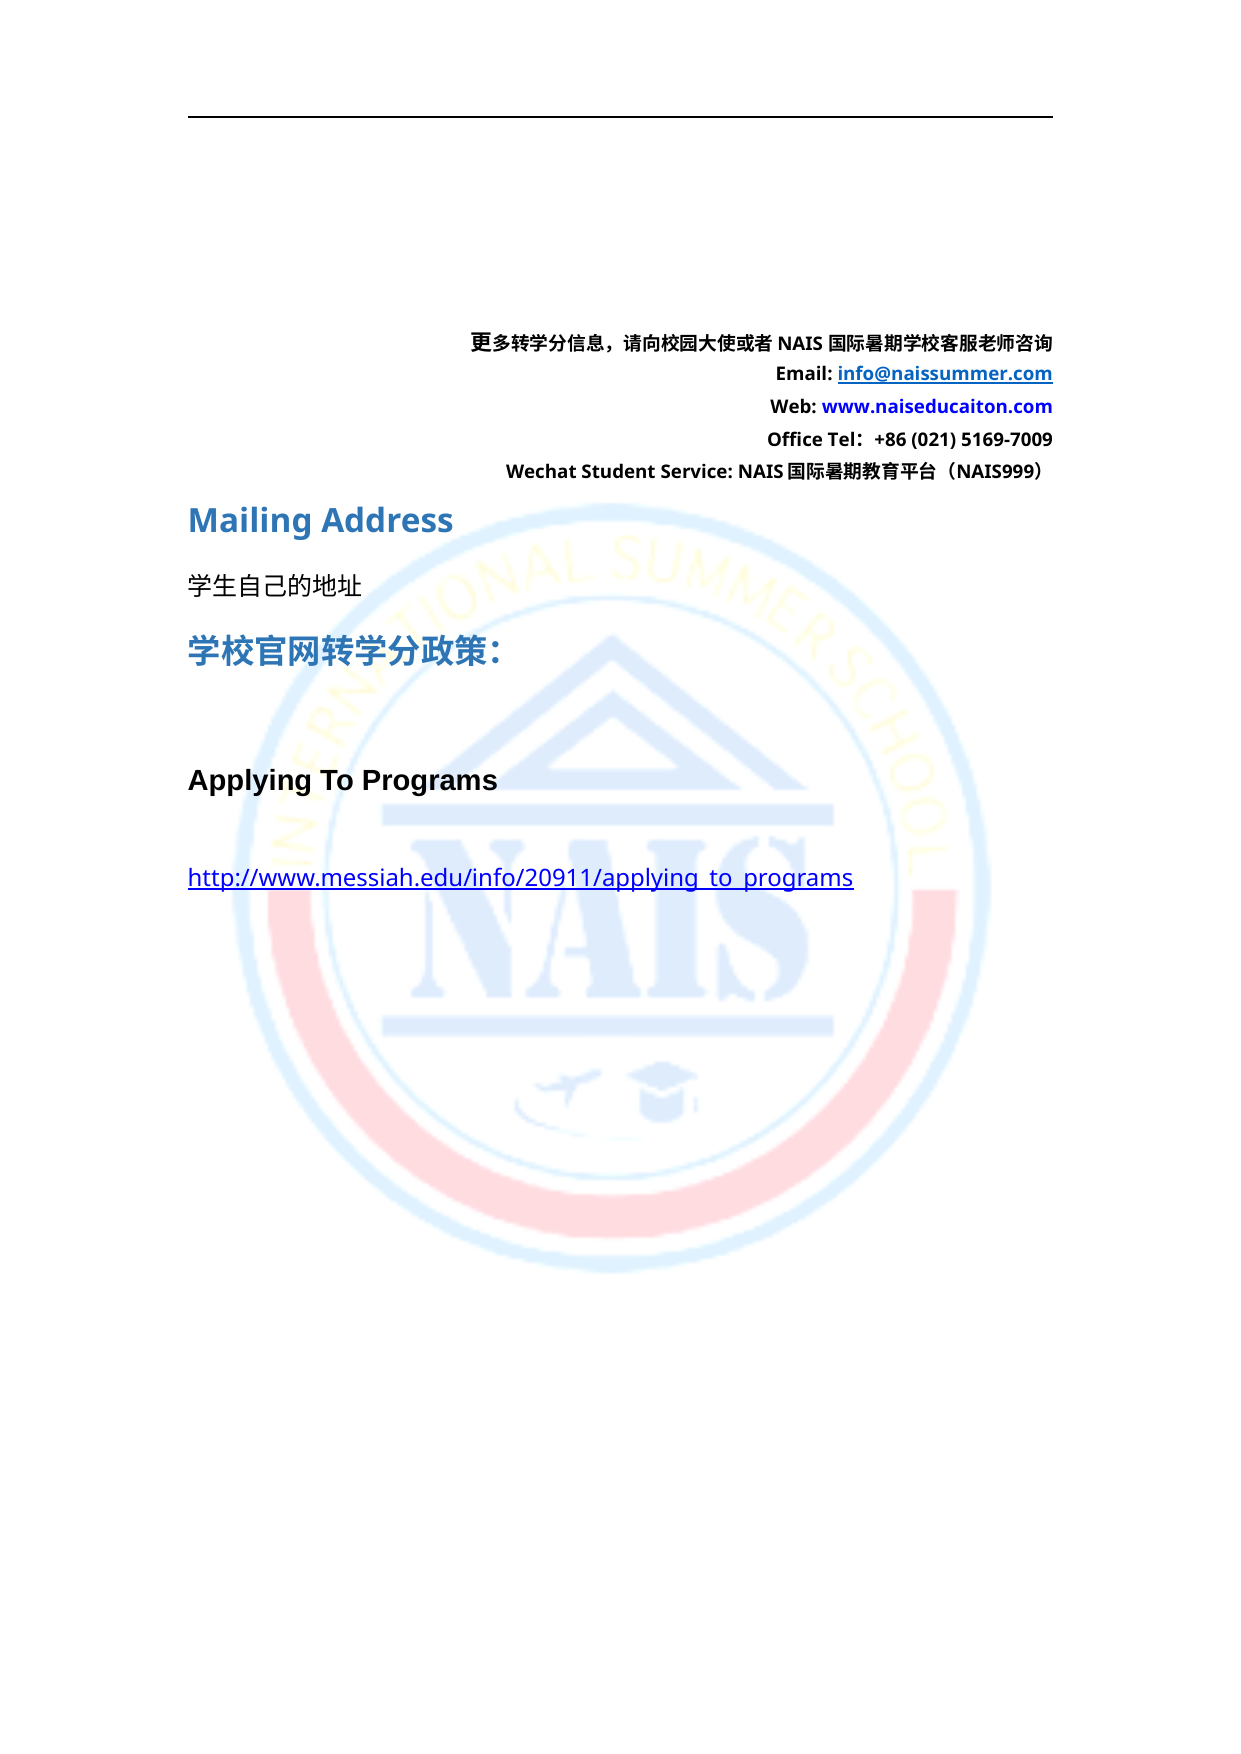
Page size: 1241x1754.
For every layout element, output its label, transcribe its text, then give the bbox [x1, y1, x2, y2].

text http://www.messiah.edu/info/20911/applying_to_programs [187, 844, 1053, 909]
text 更多转学分信息，请向校园大使或者NAIS 国际暑期学校客服老师咨询 [187, 324, 1053, 357]
text Email: info@naissummer.com [187, 357, 1053, 389]
text Web: www.naiseducaiton.com [187, 389, 1053, 422]
text Mailing Address [187, 487, 1053, 552]
text Applying To Programs [187, 747, 1053, 812]
text 学校官网转学分政策： [187, 617, 1053, 682]
text 学生自己的地址 [187, 552, 1053, 617]
text Wechat Student Service: NAIS国际暑期教育平台（NAIS999） [187, 454, 1053, 487]
text Office Tel：+86 (021) 5169-7009 [187, 422, 1053, 454]
